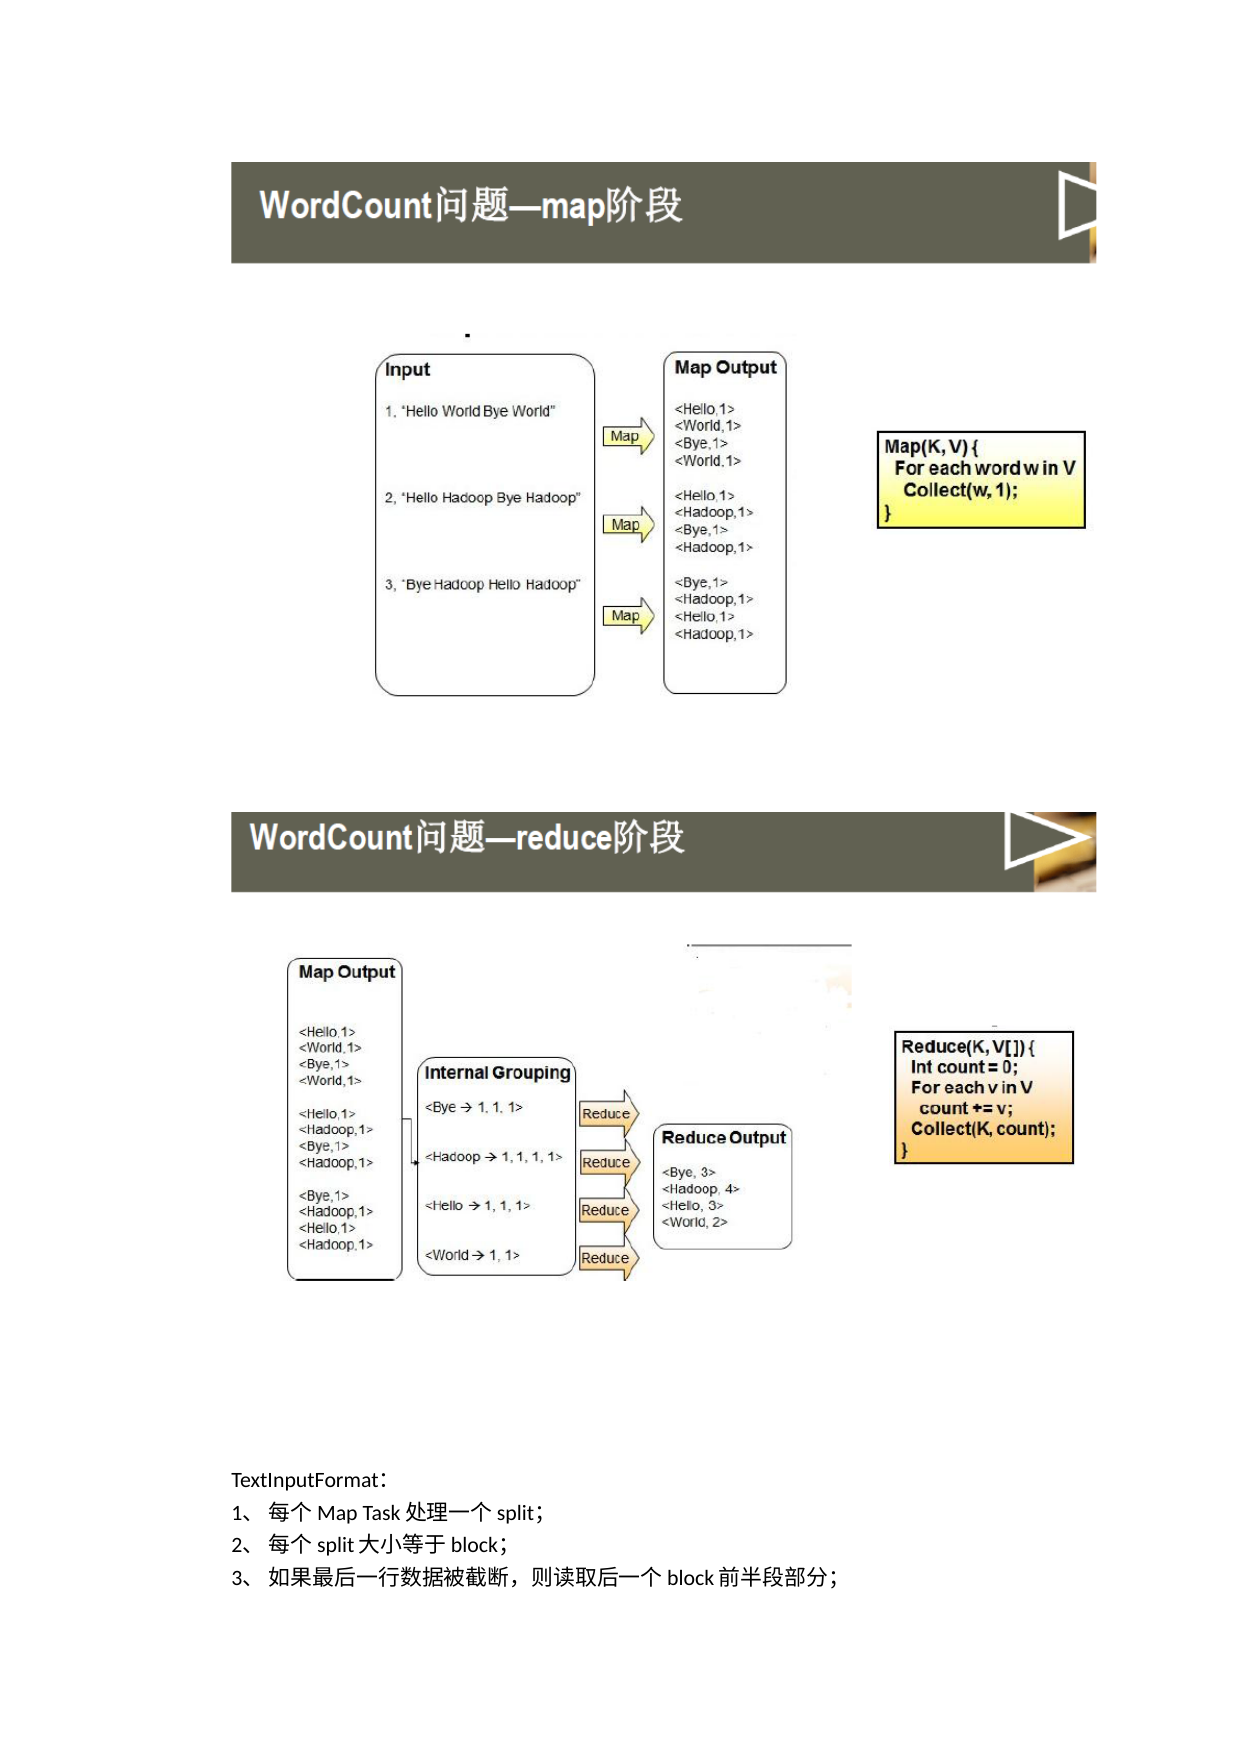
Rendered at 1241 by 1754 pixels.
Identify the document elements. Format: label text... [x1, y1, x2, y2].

text TextInputFormat： [187, 1462, 1053, 1494]
list 每个split大小等于block； [231, 1527, 1053, 1559]
picture [231, 162, 1097, 769]
list 如果最后一行数据被截断，则读取后一个block前半段部分； [231, 1559, 1053, 1592]
picture [231, 812, 1097, 1406]
list 每个Map Task处理一个split； [231, 1494, 1053, 1527]
